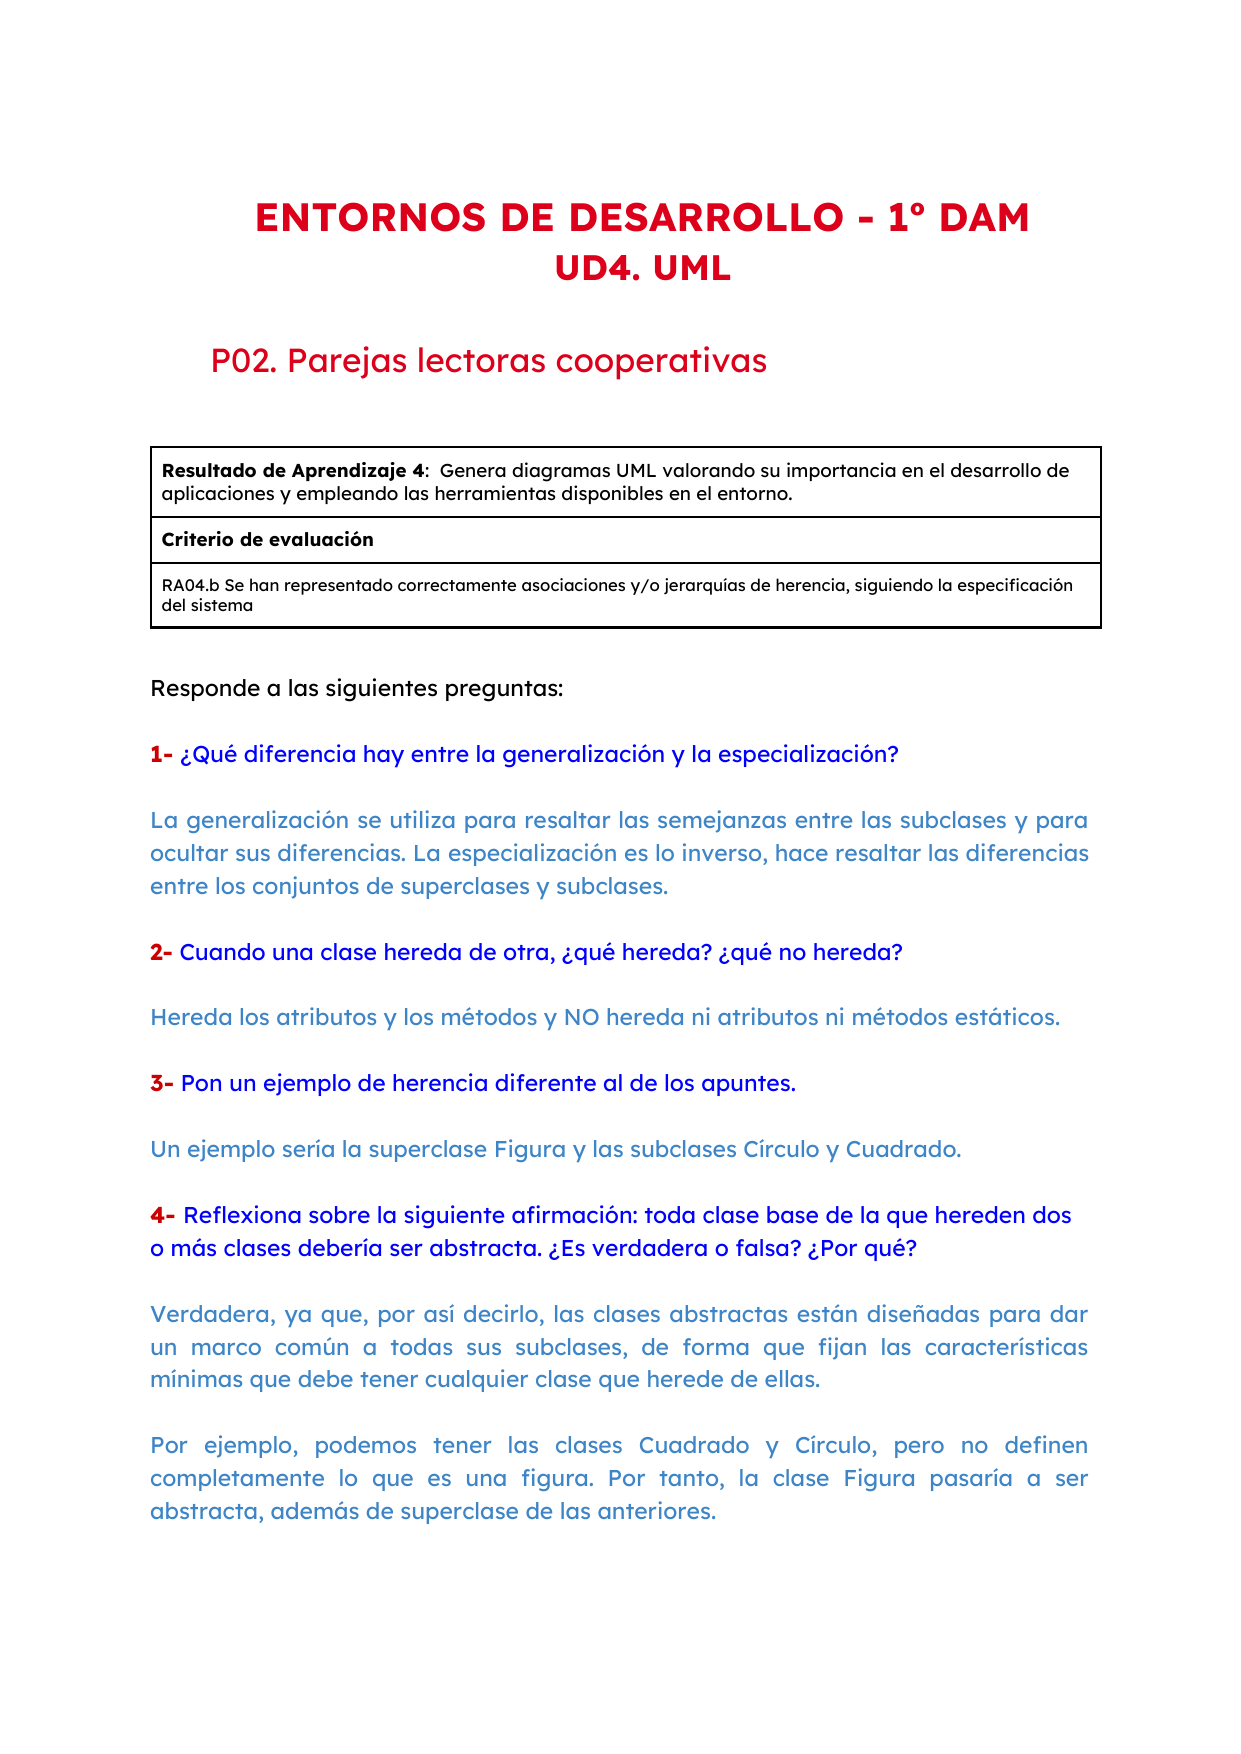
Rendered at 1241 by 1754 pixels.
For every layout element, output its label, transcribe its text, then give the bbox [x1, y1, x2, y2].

text Responde a las siguientes preguntas: [150, 674, 1090, 702]
text 4- Reflexiona sobre la siguiente afirmación: toda clase base de la que hereden dos o más clases debería ser abstracta. ¿Es verdadera o falsa? ¿Por qué? [150, 1200, 1090, 1262]
text 1- ¿Qué diferencia hay entre la generalización y la especialización? [150, 739, 1090, 768]
table_cell Criterio de evaluación [152, 518, 1100, 562]
text 2- Cuando una clase hereda de otra, ¿qué hereda? ¿qué no hereda? [150, 937, 1090, 966]
text Verdadera, ya que, por así decirlo, las clases abstractas están diseñadas para dar un marco común a todas sus subclases, de forma que fijan las características mínimas que debe tener cualquier clase que herede de ellas. [150, 1299, 1090, 1393]
text La generalización se utiliza para resaltar las semejanzas entre las subclases y para ocultar sus diferencias. La especialización es lo inverso, hace resaltar las diferencias entre los conjuntos de superclases y subclases. [150, 805, 1090, 900]
text 3- Pon un ejemplo de herencia diferente al de los apuntes. [150, 1069, 1090, 1097]
subtitle ENTORNOS DE DESARROLLO - 1º DAM [195, 192, 1090, 241]
text Por ejemplo, podemos tener las clases Cuadrado y Círculo, pero no definen completamente lo que es una figura. Por tanto, la clase Figura pasaría a ser abstracta, además de superclase de las anteriores. [150, 1431, 1090, 1525]
subtitle P02. Parejas lectoras cooperativas [210, 339, 1090, 381]
subtitle UD4. UML [195, 245, 1090, 289]
table_header Resultado de Aprendizaje 4: Genera diagramas UML valorando su importancia en el desarrollo de aplicaciones y empleando las herramientas disponibles en el entorno. [152, 448, 1100, 516]
table_cell RA04.b Se han representado correctamente asociaciones y/o jerarquías de herencia, siguiendo la especificación del sistema [152, 564, 1100, 626]
text Hereda los atributos y los métodos y NO hereda ni atributos ni métodos estáticos. [150, 1003, 1090, 1031]
text Un ejemplo sería la superclase Figura y las subclases Círculo y Cuadrado. [150, 1134, 1090, 1163]
